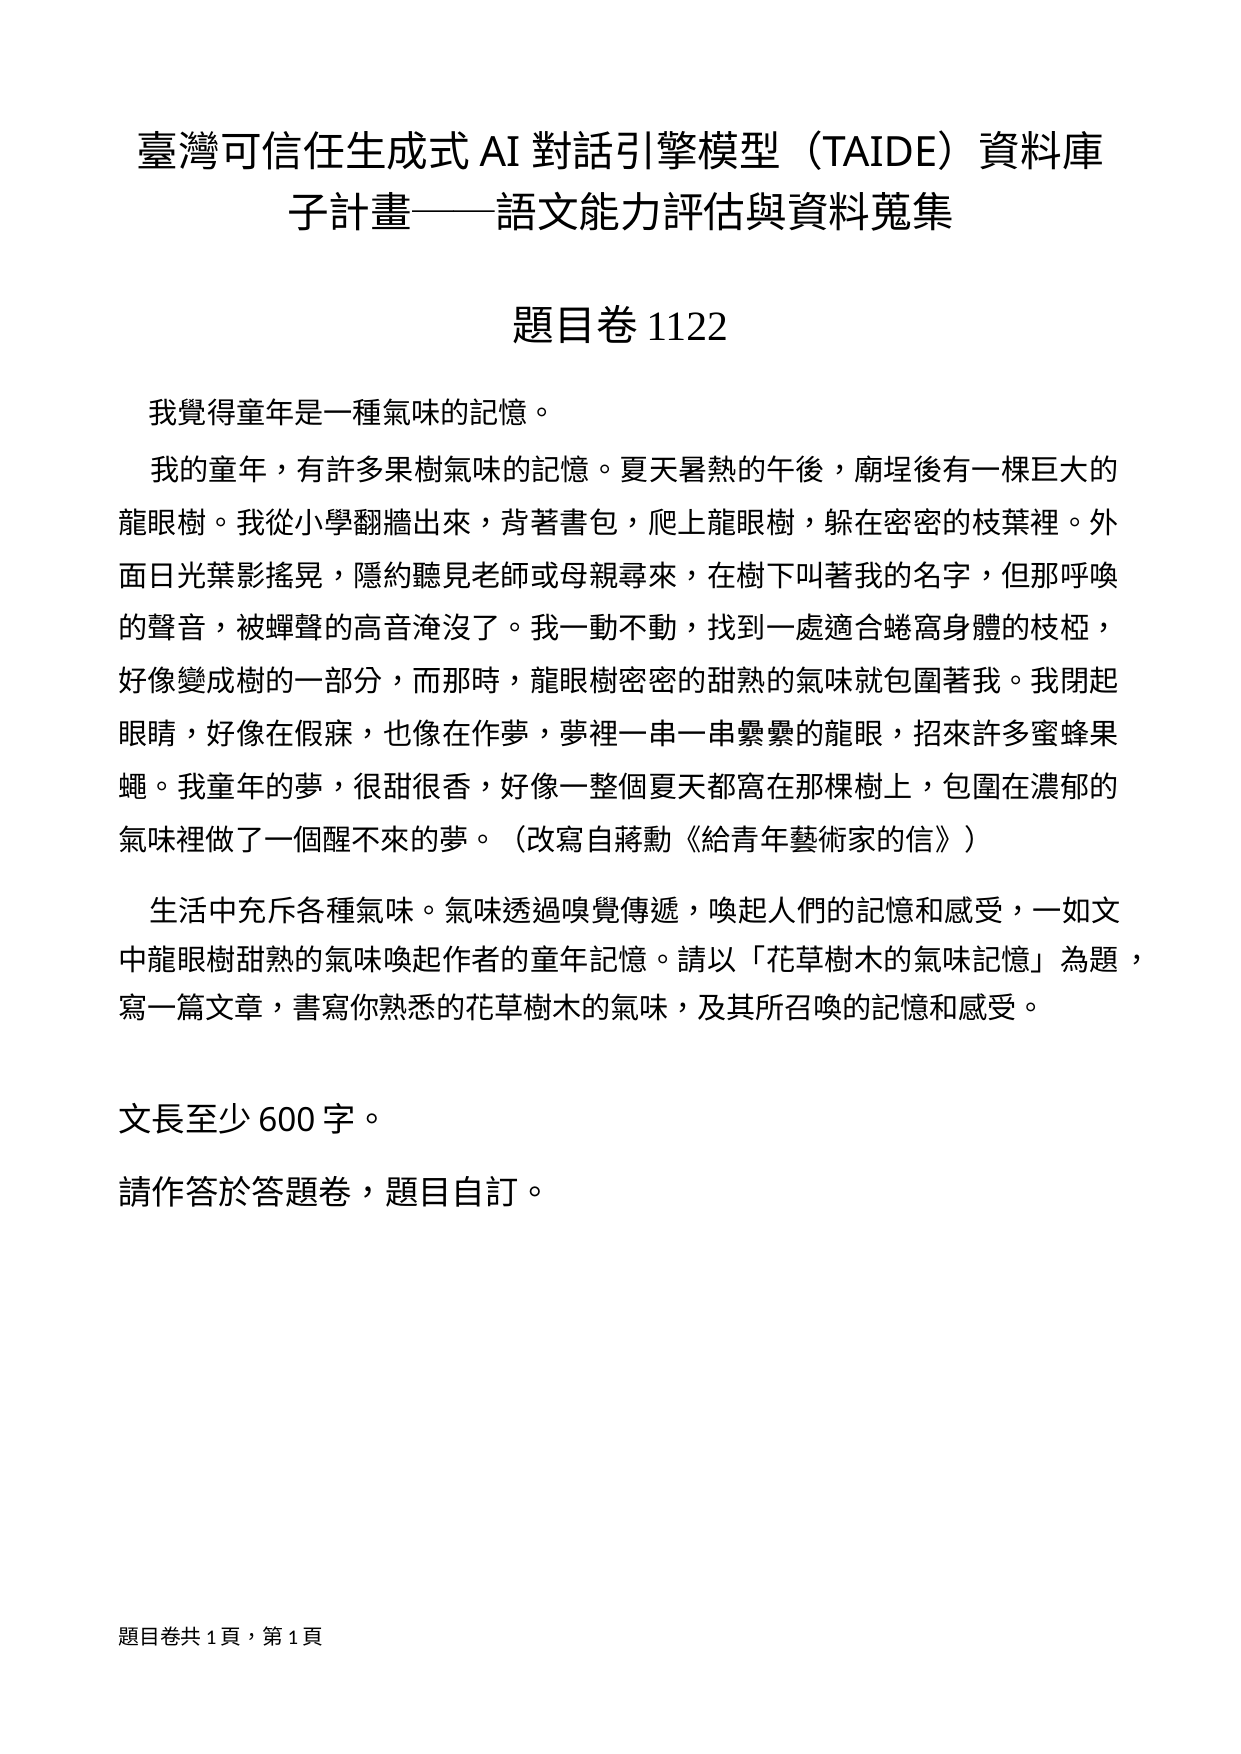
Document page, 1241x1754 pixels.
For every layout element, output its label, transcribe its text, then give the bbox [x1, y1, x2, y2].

text 我覺得童年是一種氣味的記憶。 [118, 390, 1122, 432]
text 文長至少600字。 [118, 1093, 1122, 1142]
text 我的童年，有許多果樹氣味的記憶。夏天暑熱的午後，廟埕後有一棵巨大的龍眼樹。我從小學翻牆出來，背著書包，爬上龍眼樹，躲在密密的枝葉裡。外面日光葉影搖晃，隱約聽見老師或母親尋來，在樹下叫著我的名字，但那呼喚的聲音，被蟬聲的高音淹沒了。我一動不動，找到一處適合蜷窩身體的枝椏，好像變成樹的一部分，而那時，龍眼樹密密的甜熟的氣味就包圍著我。我閉起眼睛，好像在假寐，也像在作夢，夢裡一串一串纍纍的龍眼，招來許多蜜蜂果蠅。我童年的夢，很甜很香，好像一整個夏天都窩在那棵樹上，包圍在濃郁的氣味裡做了一個醒不來的夢。（改寫自蔣勳《給青年藝術家的信》） [118, 447, 1122, 858]
text 請作答於答題卷，題目自訂。 [118, 1152, 1122, 1227]
text 題目卷1122 [118, 292, 1122, 352]
text 生活中充斥各種氣味。氣味透過嗅覺傳遞，喚起人們的記憶和感受，一如文中龍眼樹甜熟的氣味喚起作者的童年記憶。請以「花草樹木的氣味記憶」為題，寫一篇文章，書寫你熟悉的花草樹木的氣味，及其所召喚的記憶和感受。 [118, 888, 1122, 1027]
